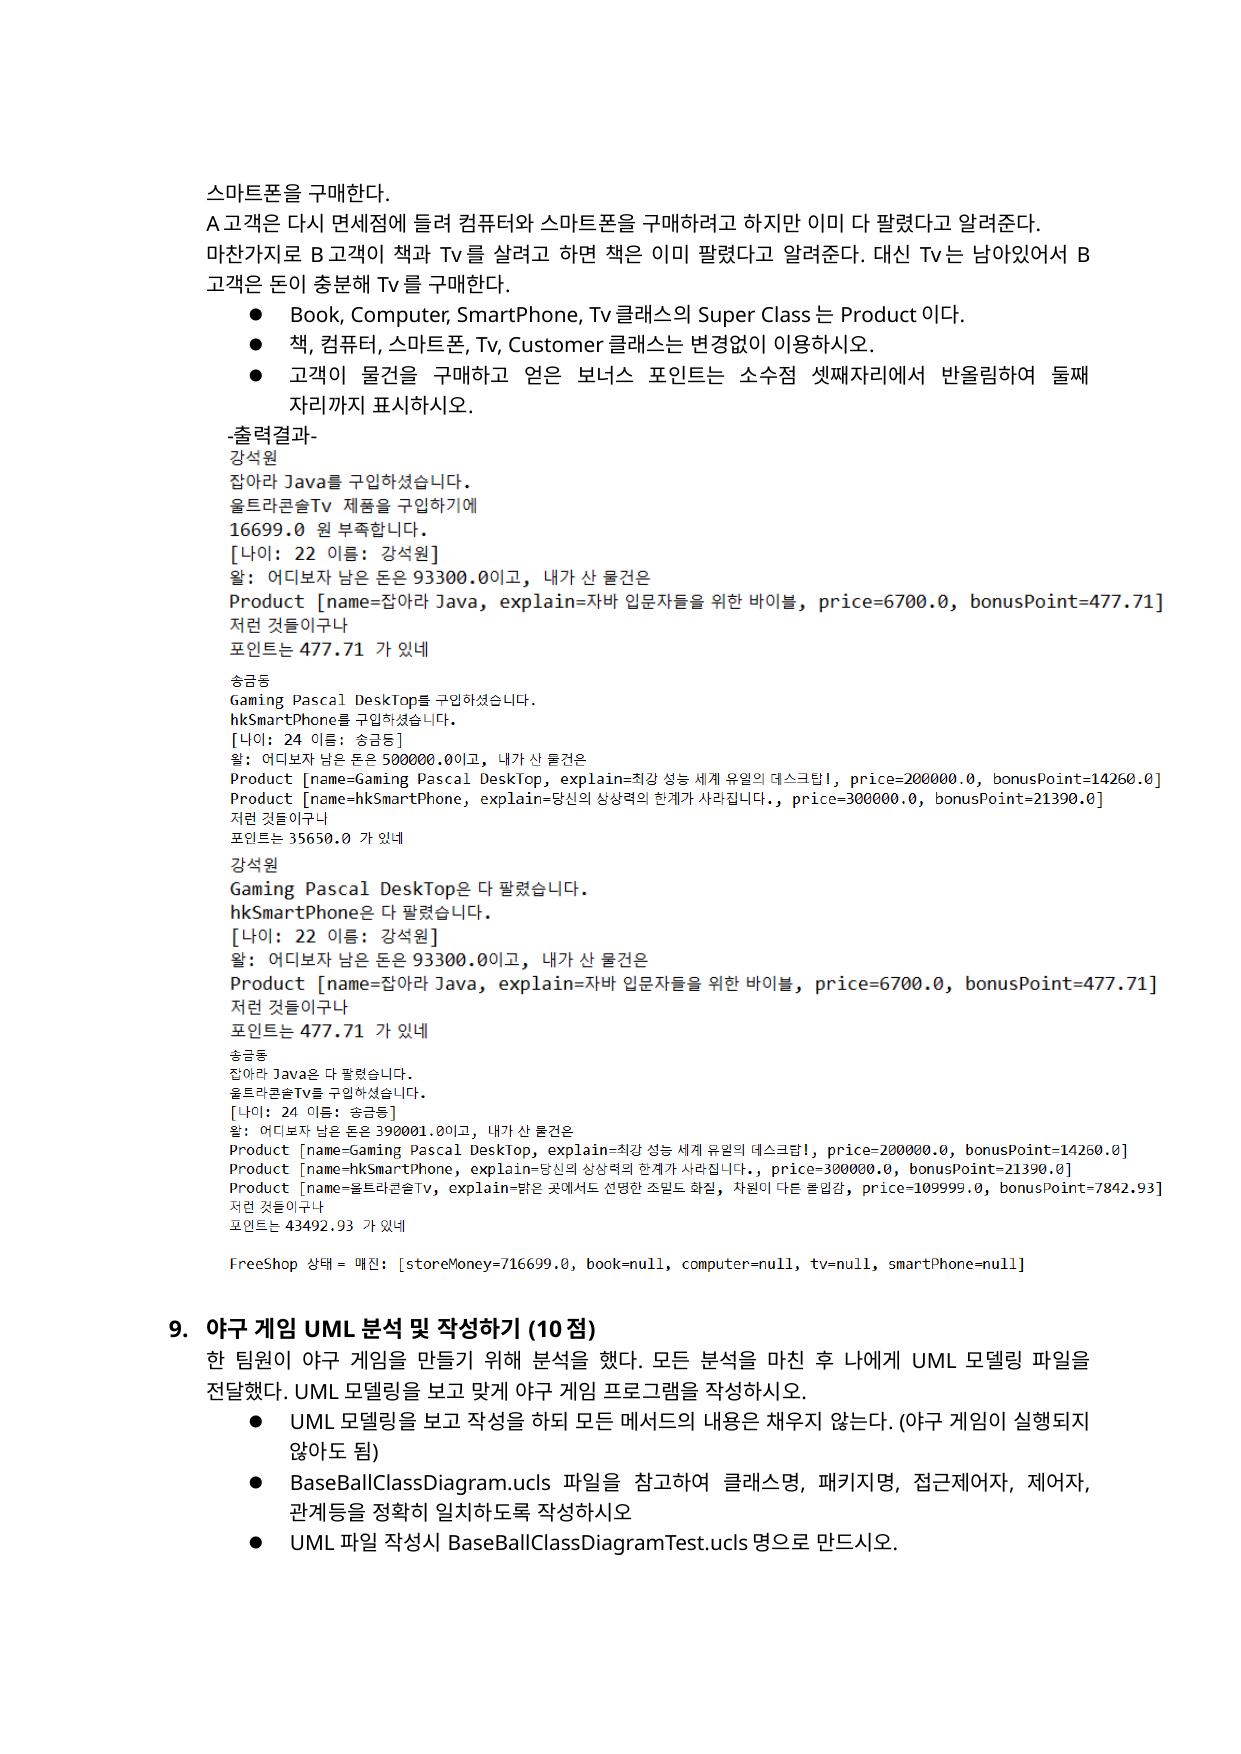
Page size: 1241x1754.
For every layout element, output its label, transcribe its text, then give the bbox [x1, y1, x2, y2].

list 책, 컴퓨터, 스마트폰, Tv, Customer클래스는 변경없이 이용하시오. [248, 329, 1090, 359]
list 고객이 물건을 구매하고 얻은 보너스 포인트는 소수점 셋째자리에서 반올림하여 둘째 자리까지 표시하시오. [248, 359, 1090, 419]
list 야구 게임 UML 분석 및 작성하기 (10점) [169, 1311, 1090, 1345]
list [206, 177, 1090, 207]
list 한 팀원이 야구 게임을 만들기 위해 분석을 했다. 모든 분석을 마친 후 나에게 UML 모델링 파일을 전달했다. UML 모델링을 보고 맞게 야구 게임 프로그램을 작성하시오. [206, 1345, 1090, 1405]
list UML 모델링을 보고 작성을 하되 모든 메서드의 내용은 채우지 않는다. (야구 게임이 실행되지 않아도 됨) [248, 1405, 1090, 1466]
list -출력결과- [206, 419, 1090, 450]
list Book, Computer, SmartPhone, Tv클래스의 Super Class는 Product이다. [248, 298, 1090, 329]
list 마찬가지로 B고객이 책과 Tv를 살려고 하면 책은 이미 팔렸다고 알려준다. 대신 Tv는 남아있어서 B고객은 돈이 충분해 Tv를 구매한다. [206, 238, 1090, 298]
picture [227, 450, 1168, 1283]
list UML 파일 작성시 BaseBallClassDiagramTest.ucls명으로 만드시오. [248, 1526, 1090, 1557]
list BaseBallClassDiagram.ucls 파일을 참고하여 클래스명, 패키지명, 접근제어자, 제어자, 관계등을 정확히 일치하도록 작성하시오 [248, 1466, 1090, 1526]
list A고객은 다시 면세점에 들려 컴퓨터와 스마트폰을 구매하려고 하지만 이미 다 팔렸다고 알려준다. [206, 207, 1090, 238]
